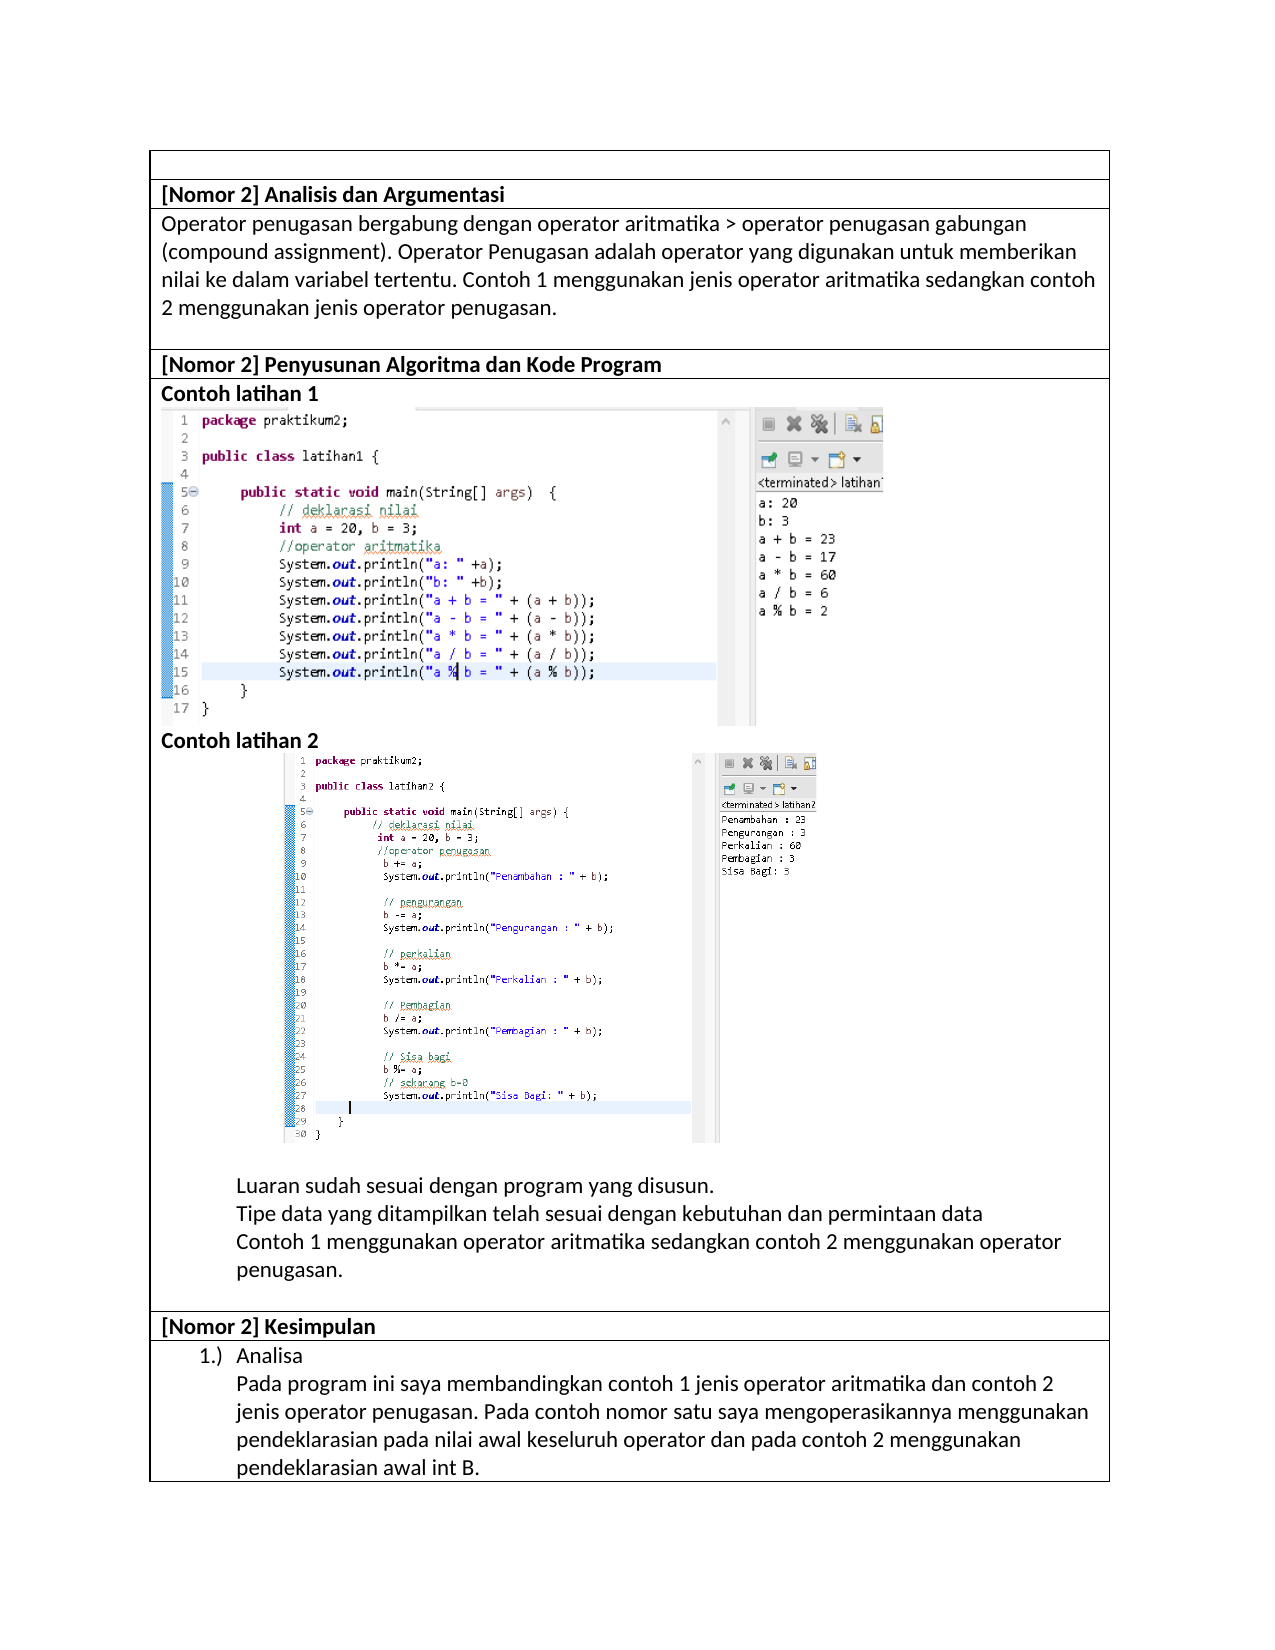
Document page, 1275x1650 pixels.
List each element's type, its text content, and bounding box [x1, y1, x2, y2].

table_cell Operator penugasan bergabung dengan operator aritmatika > operator penugasan gabungan (compound assignment). Operator Penugasan adalah operator yang digunakan untuk memberikan nilai ke dalam variabel tertentu. Contoh 1 menggunakan jenis operator aritmatika sedangkan contoh 2 menggunakan jenis operator penugasan. [151, 209, 1109, 349]
table_cell [Nomor 2] Penyusunan Algoritma dan Kode Program [151, 350, 1109, 378]
picture [283, 753, 817, 1143]
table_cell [151, 151, 1109, 179]
table_cell Contoh latihan 1 Contoh latihan 2 Luaran sudah sesuai dengan program yang disusun. Tipe data yang ditampilkan telah sesuai dengan kebutuhan dan permintaan data Contoh 1 menggunakan operator aritmatika sedangkan contoh 2 menggunakan operator penugasan. [151, 379, 1109, 1311]
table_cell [151, 1341, 1109, 1481]
table_cell [Nomor 2] Kesimpulan [151, 1312, 1109, 1340]
table_cell [Nomor 2] Analisis dan Argumentasi [151, 180, 1109, 208]
picture [161, 407, 884, 726]
